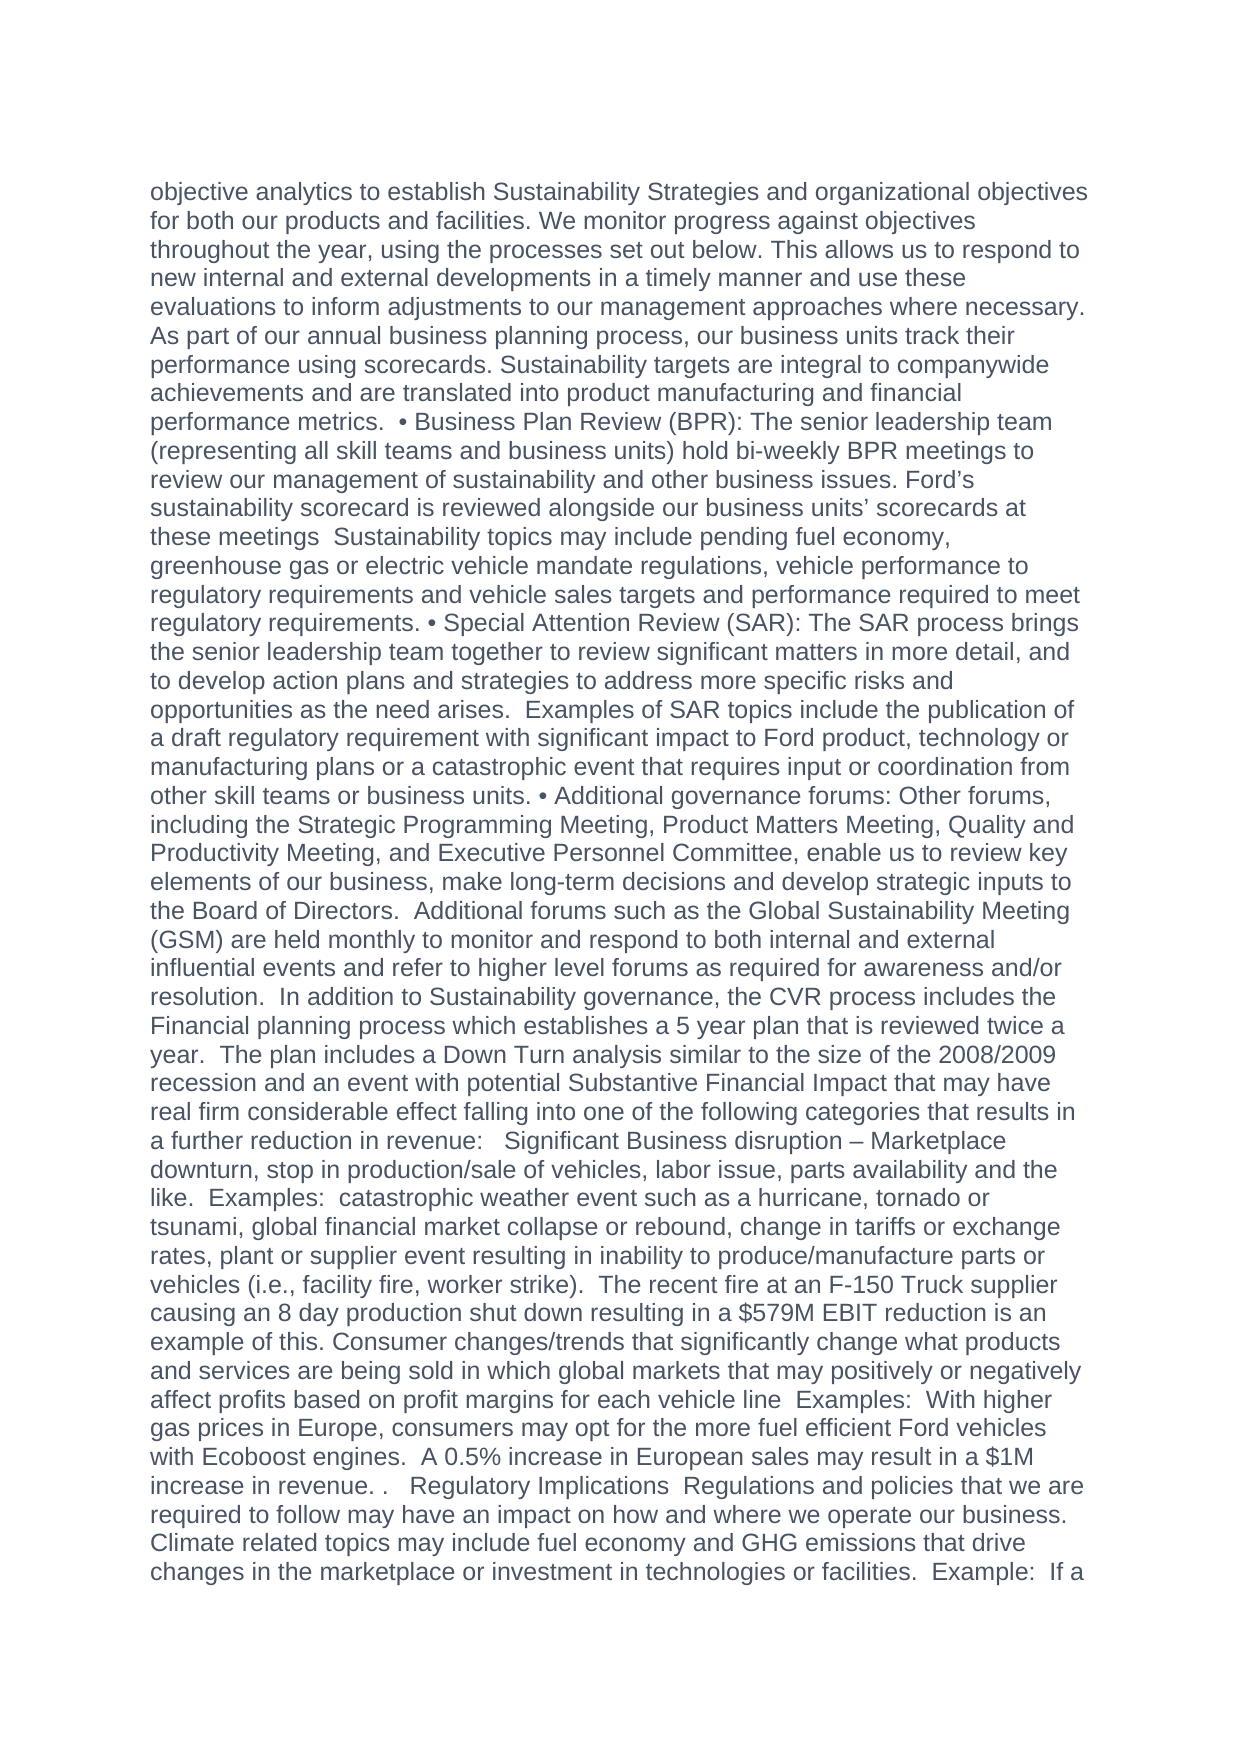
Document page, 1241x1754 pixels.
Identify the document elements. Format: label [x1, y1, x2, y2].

text [150, 150, 1090, 1586]
